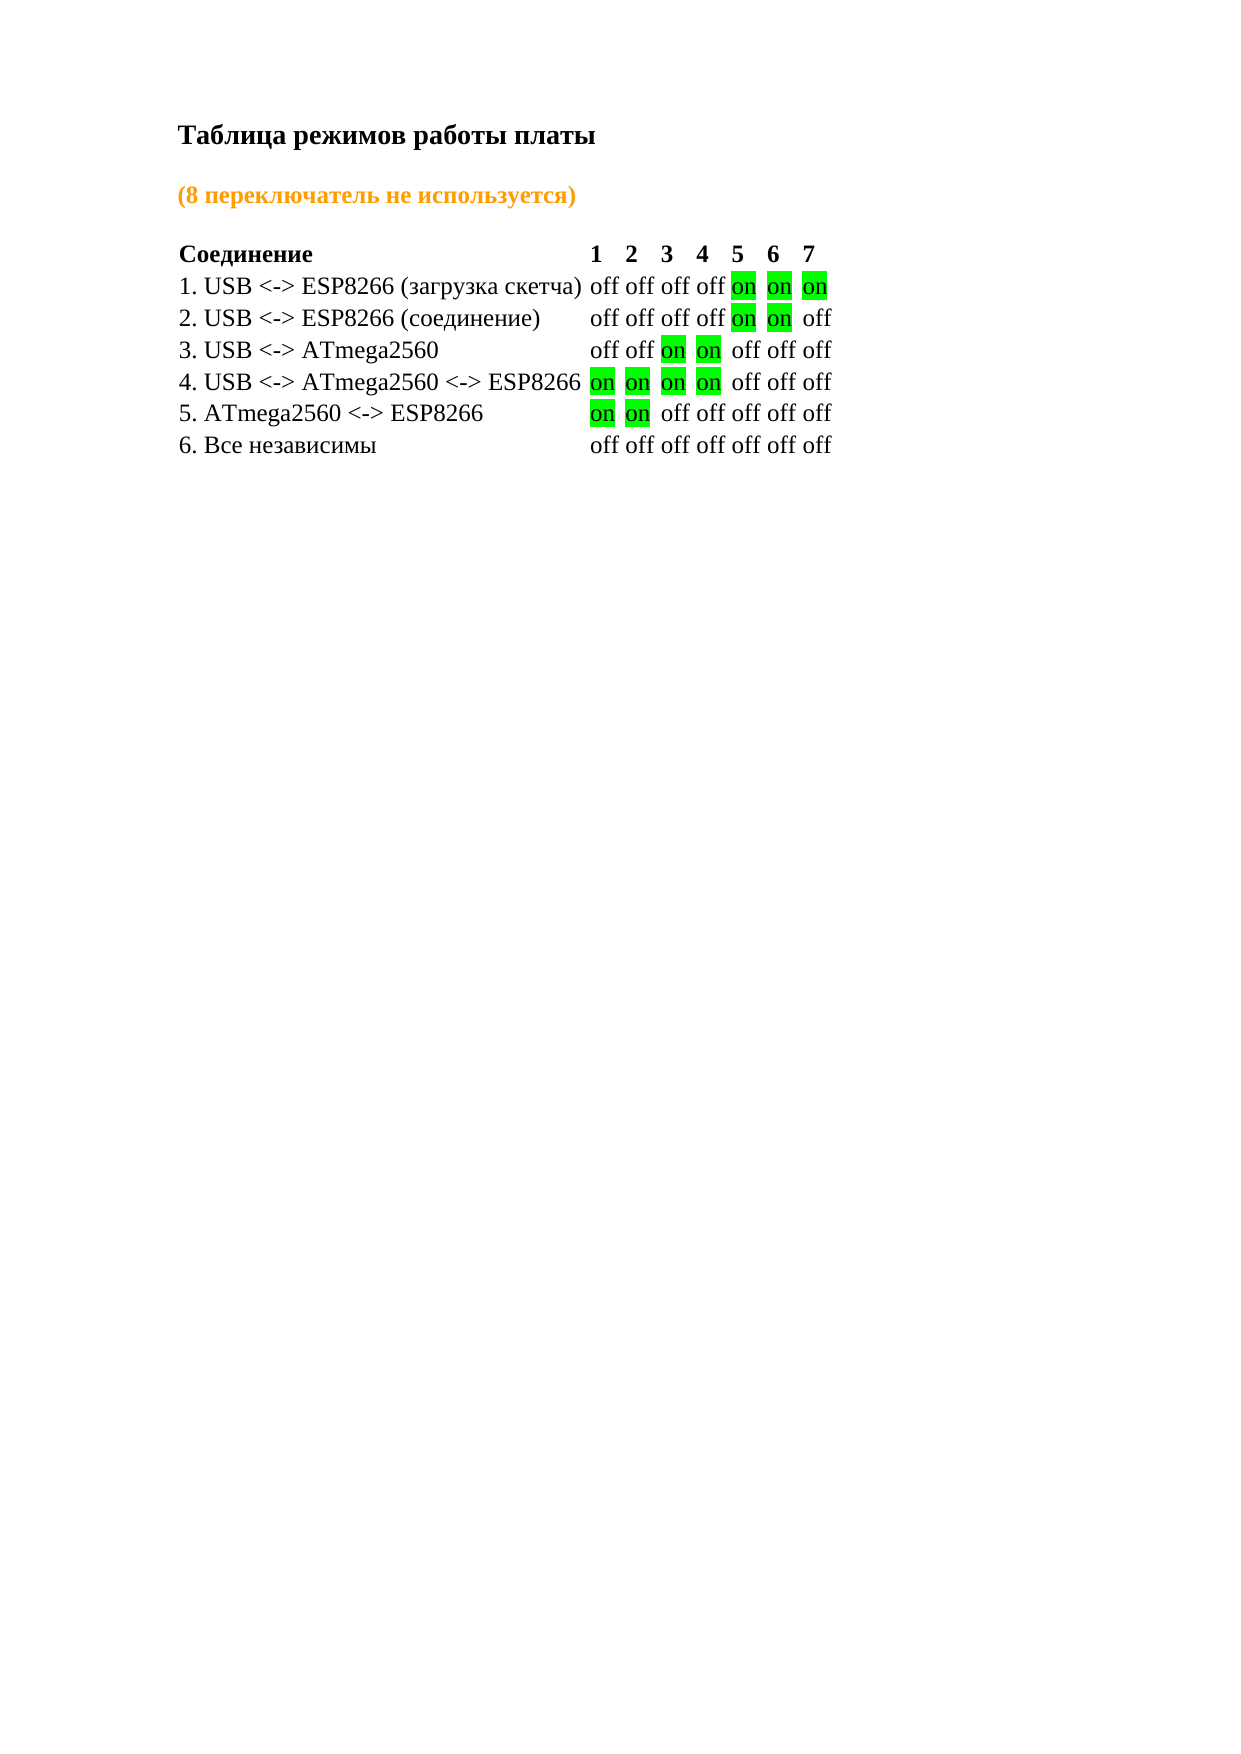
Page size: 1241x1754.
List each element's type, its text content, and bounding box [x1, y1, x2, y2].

table_header 1 [588, 238, 623, 269]
table_cell off [765, 333, 801, 365]
table_cell on [588, 397, 623, 429]
table_cell 6. Все независимы [177, 429, 588, 461]
table_cell off [695, 397, 730, 429]
table_cell 1. USB <-> ESP8266 (загрузка скетча) [177, 270, 588, 301]
table_cell on [801, 270, 838, 301]
table_cell off [588, 301, 623, 333]
table_cell off [659, 301, 694, 333]
table_cell on [730, 301, 765, 333]
table_cell on [624, 365, 659, 397]
table_cell off [730, 397, 765, 429]
table_cell on [730, 270, 765, 301]
table_cell 5. ATmega2560 <-> ESP8266 [177, 397, 588, 429]
table_cell off [801, 333, 838, 365]
table_header 5 [730, 238, 765, 269]
table_cell on [659, 365, 694, 397]
table_cell off [588, 429, 623, 461]
table_cell on [659, 333, 694, 365]
table_cell off [659, 429, 694, 461]
table_cell 2. USB <-> ESP8266 (соединение) [177, 301, 588, 333]
table_cell off [801, 365, 838, 397]
table_cell off [624, 270, 659, 301]
table_cell on [765, 301, 801, 333]
table_cell off [801, 397, 838, 429]
table_cell on [588, 365, 623, 397]
table_cell off [765, 365, 801, 397]
table_header 6 [765, 238, 801, 269]
table_cell off [588, 333, 623, 365]
table_cell off [765, 397, 801, 429]
table_header Соединение [177, 238, 588, 269]
text Таблица режимов работы платы [177, 118, 1152, 151]
table_cell on [695, 365, 730, 397]
table_header 4 [695, 238, 730, 269]
table_cell off [695, 301, 730, 333]
table_header 7 [801, 238, 838, 269]
table_cell off [624, 301, 659, 333]
table_cell off [730, 365, 765, 397]
table_cell off [695, 429, 730, 461]
table_cell off [801, 429, 838, 461]
table_cell off [801, 301, 838, 333]
table_cell off [659, 270, 694, 301]
table_cell 4. USB <-> ATmega2560 <-> ESP8266 [177, 365, 588, 397]
table_cell off [659, 397, 694, 429]
table_header 3 [659, 238, 694, 269]
table_cell off [730, 333, 765, 365]
table_cell off [624, 429, 659, 461]
text (8 переключатель не используется) [177, 180, 1152, 208]
table_cell off [624, 333, 659, 365]
table_cell off [588, 270, 623, 301]
table_cell off [695, 270, 730, 301]
table_cell on [624, 397, 659, 429]
table_cell on [765, 270, 801, 301]
table_cell on [695, 333, 730, 365]
table_cell 3. USB <-> ATmega2560 [177, 333, 588, 365]
table_cell off [765, 429, 801, 461]
table_header 2 [624, 238, 659, 269]
table_cell off [730, 429, 765, 461]
